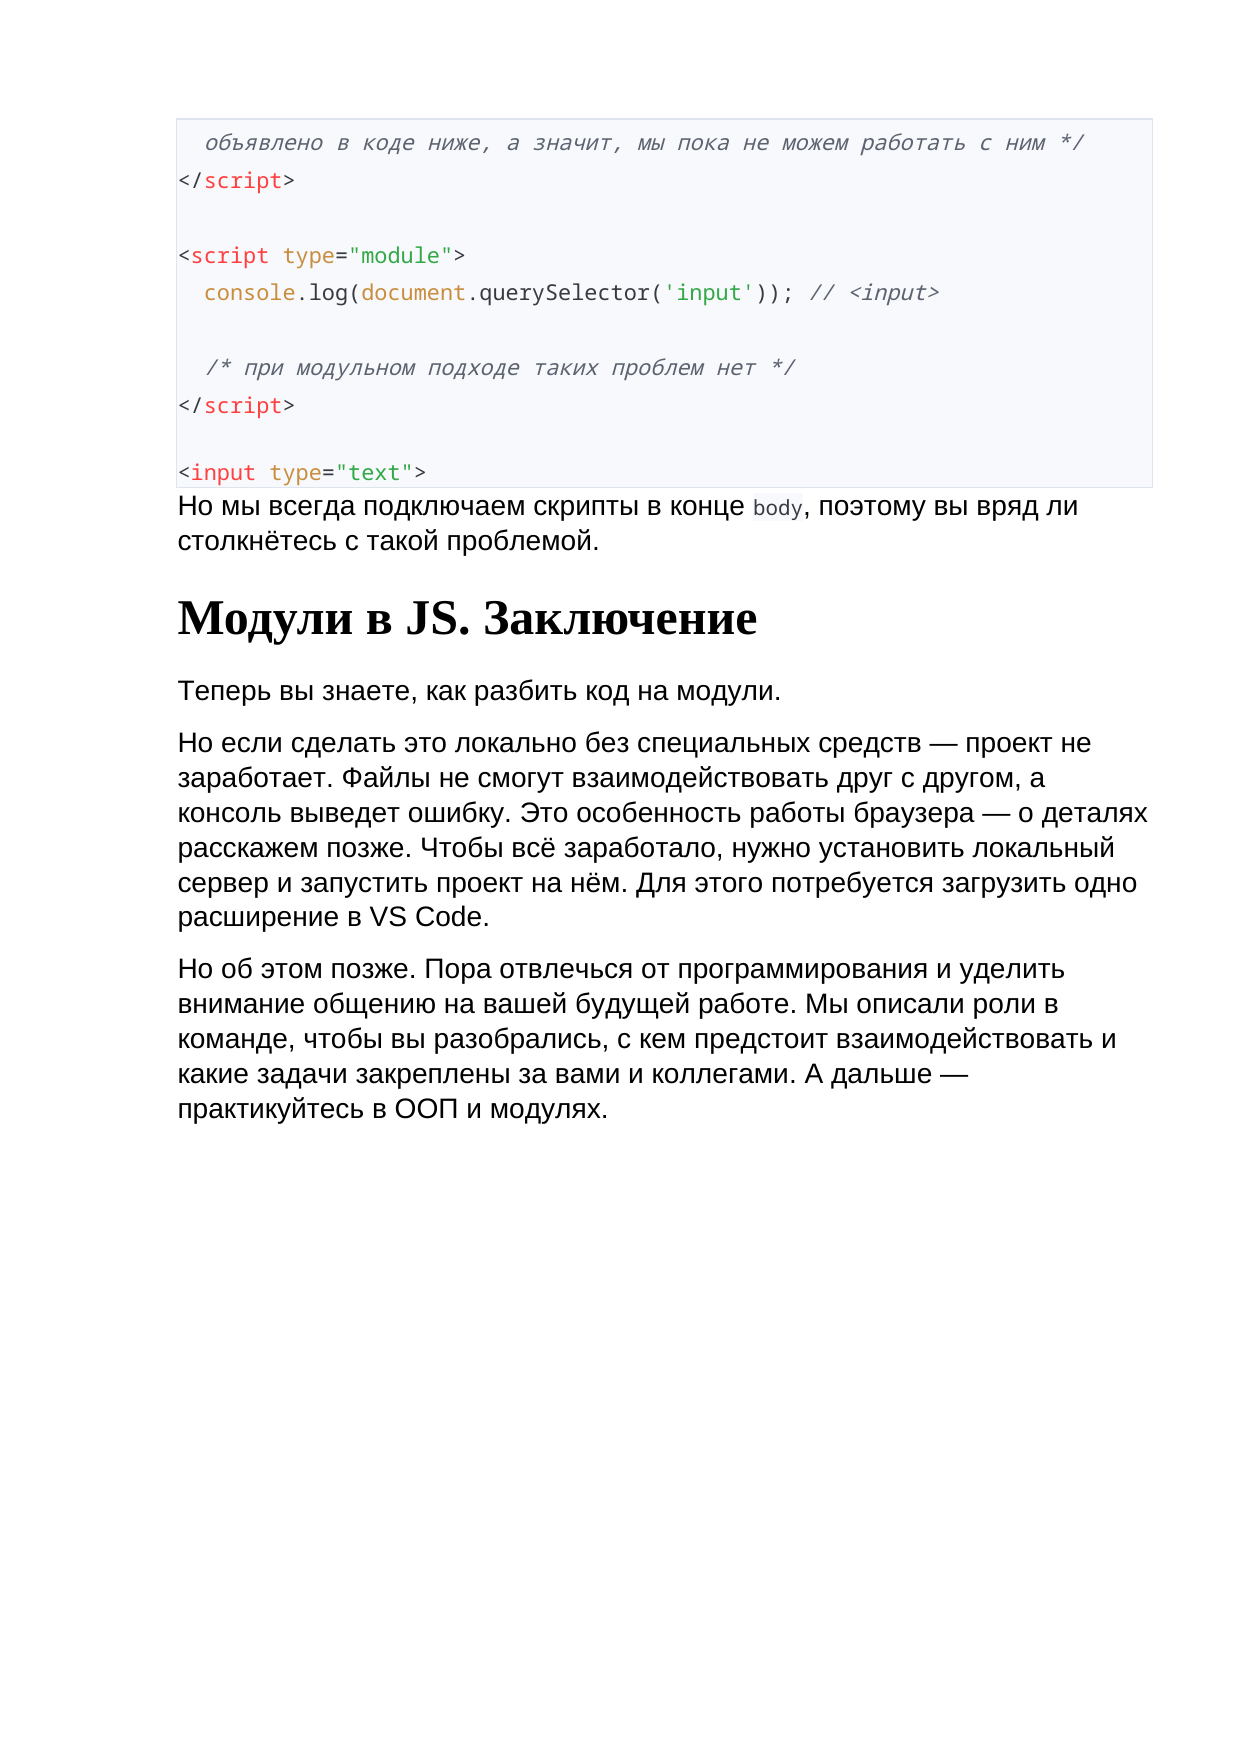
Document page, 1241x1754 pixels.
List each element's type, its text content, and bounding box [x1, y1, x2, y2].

text console.log(document.querySelector('input')); // <input> [177, 270, 1152, 307]
text /* при модульном подходе таких проблем нет */ [177, 345, 1152, 382]
text <script type="module"> [177, 232, 1152, 270]
text Но мы всегда подключаем скрипты в конце body, поэтому вы вряд ли столкнётесь с такой проблемой. [177, 488, 1152, 556]
text </script> [177, 157, 1152, 195]
text Теперь вы знаете, как разбить код на модули. [177, 674, 1152, 707]
text Но об этом позже. Пора отвлечься от программирования и уделить внимание общению на вашей будущей работе. Мы описали роли в команде, чтобы вы разобрались, с кем предстоит взаимодействовать и какие задачи закреплены за вами и коллегами. А дальше — практикуйтесь в ООП и модулях. [177, 952, 1152, 1124]
text объявлено в коде ниже, а значит, мы пока не можем работать с ним */ [177, 120, 1152, 157]
subtitle Модули в JS. Заключение [177, 588, 1152, 645]
text Но если сделать это локально без специальных средств — проект не заработает. Файлы не смогут взаимодействовать друг с другом, а консоль выведет ошибку. Это особенность работы браузера — о деталях расскажем позже. Чтобы всё заработало, нужно установить локальный сервер и запустить проект на нём. Для этого потребуется загрузить одно расширение в VS Code. [177, 726, 1152, 933]
text </script> [177, 382, 1152, 420]
text <input type="text"> [177, 456, 1152, 487]
